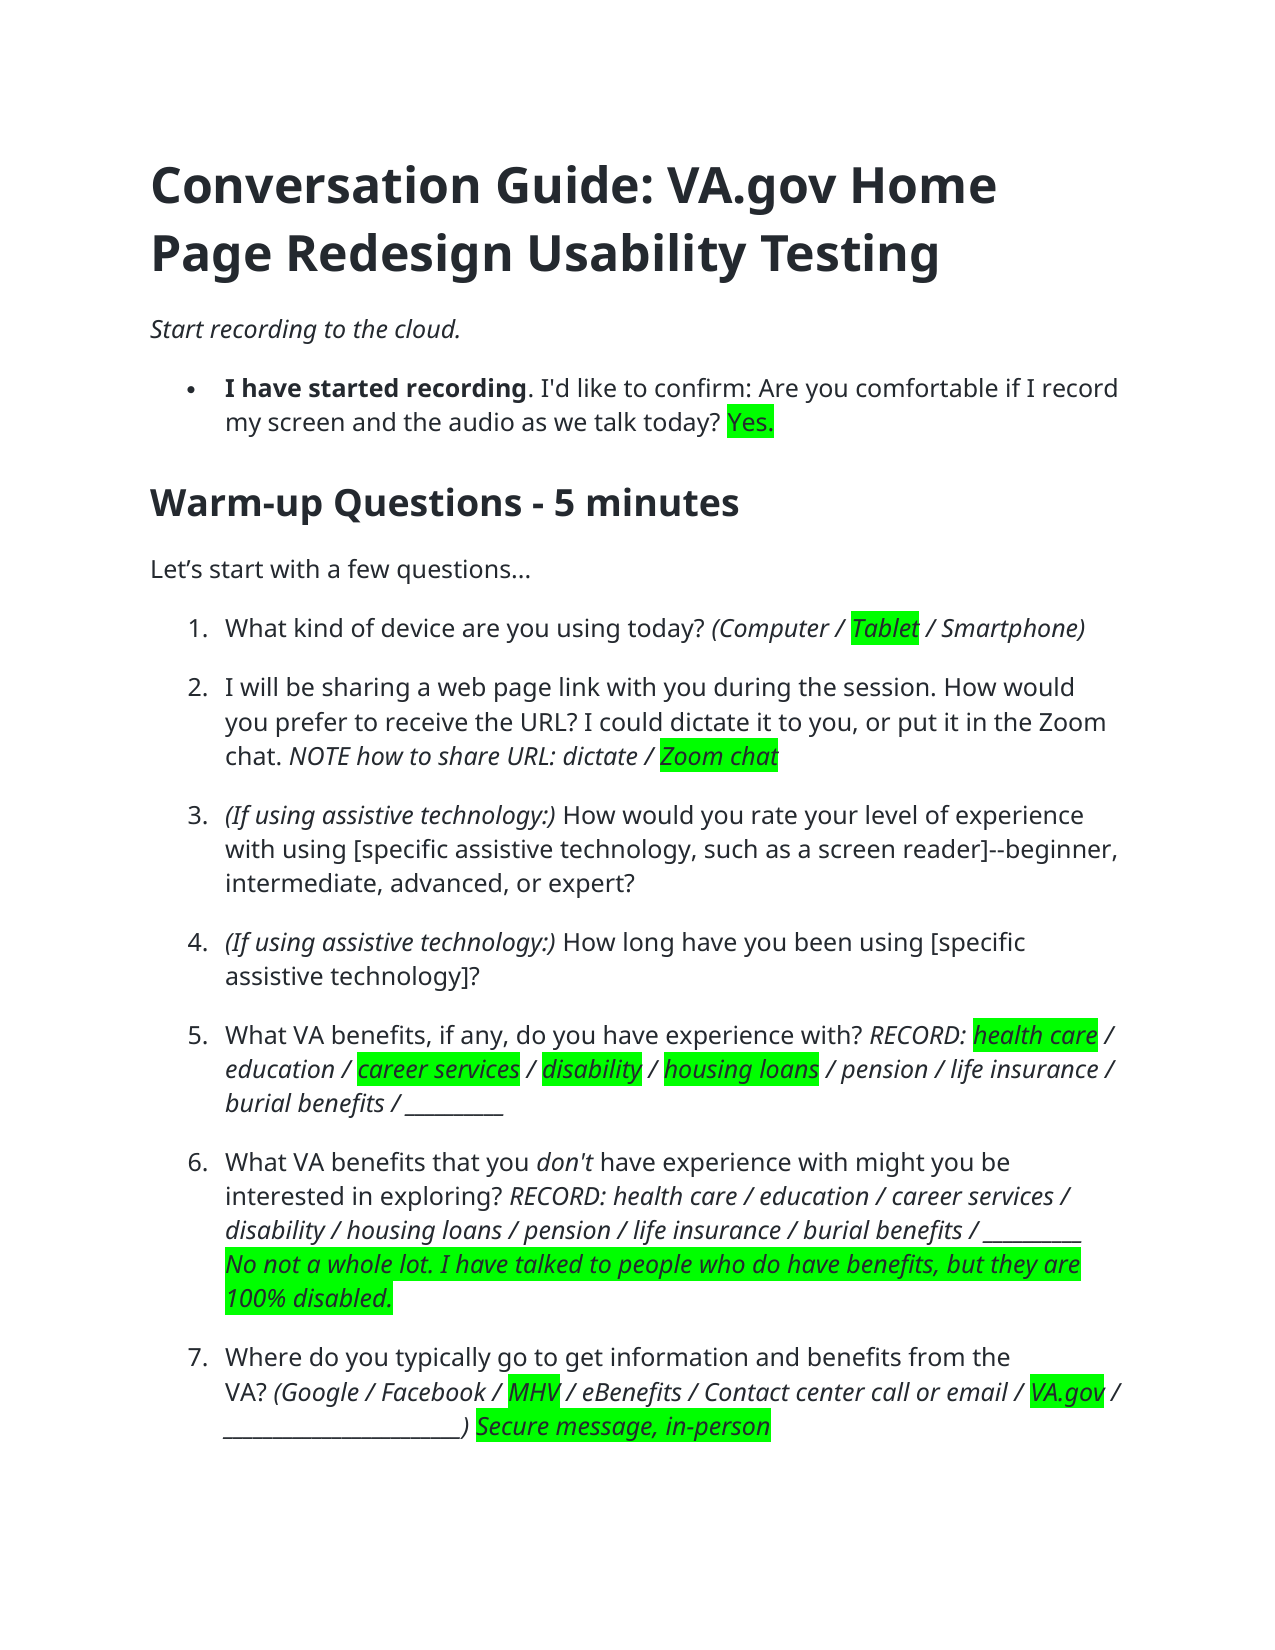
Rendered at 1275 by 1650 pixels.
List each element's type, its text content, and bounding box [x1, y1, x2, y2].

list What kind of device are you using today? (Computer / Tablet / Smartphone) [187, 611, 851, 645]
list I will be sharing a web page link with you during the session. How would you prefer to receive the URL? I could dictate it to you, or put it in the Zoom chat. NOTE how to share URL: dictate / Zoom chat [187, 670, 1125, 772]
list What kind of device are you using today? (Computer / Tablet / Smartphone) [919, 611, 1125, 645]
text Warm-up Questions - 5 minutes [150, 476, 1125, 527]
list Where do you typically go to get information and benefits from the VA? (Google / Facebook / MHV / eBenefits / Contact center call or email / VA.gov / ________________________) Secure message, in-person [187, 1340, 1125, 1442]
text Conversation Guide: VA.gov Home Page Redesign Usability Testing [150, 150, 1125, 286]
list What VA benefits that you don't have experience with might you be interested in exploring? RECORD: health care / education / career services / disability / housing loans / pension / life insurance / burial benefits / __________ No not a whole lot. I have talked to people who do have benefits, but they are 100% disabled. [187, 1145, 1125, 1315]
text Let’s start with a few questions... [150, 552, 1125, 586]
list (If using assistive technology:) How long have you been using [specific assistive technology]? [187, 924, 1125, 993]
list (If using assistive technology:) How would you rate your level of experience with using [specific assistive technology, such as a screen reader]--beginner, intermediate, advanced, or expert? [187, 797, 1125, 899]
text Start recording to the cloud. [150, 311, 1125, 345]
list I have started recording. I'd like to confirm: Are you comfortable if I record my screen and the audio as we talk today? Yes. [187, 370, 1125, 438]
list What VA benefits, if any, do you have experience with? RECORD: health care / education / career services / disability / housing loans / pension / life insurance / burial benefits / __________ [187, 1018, 1125, 1120]
